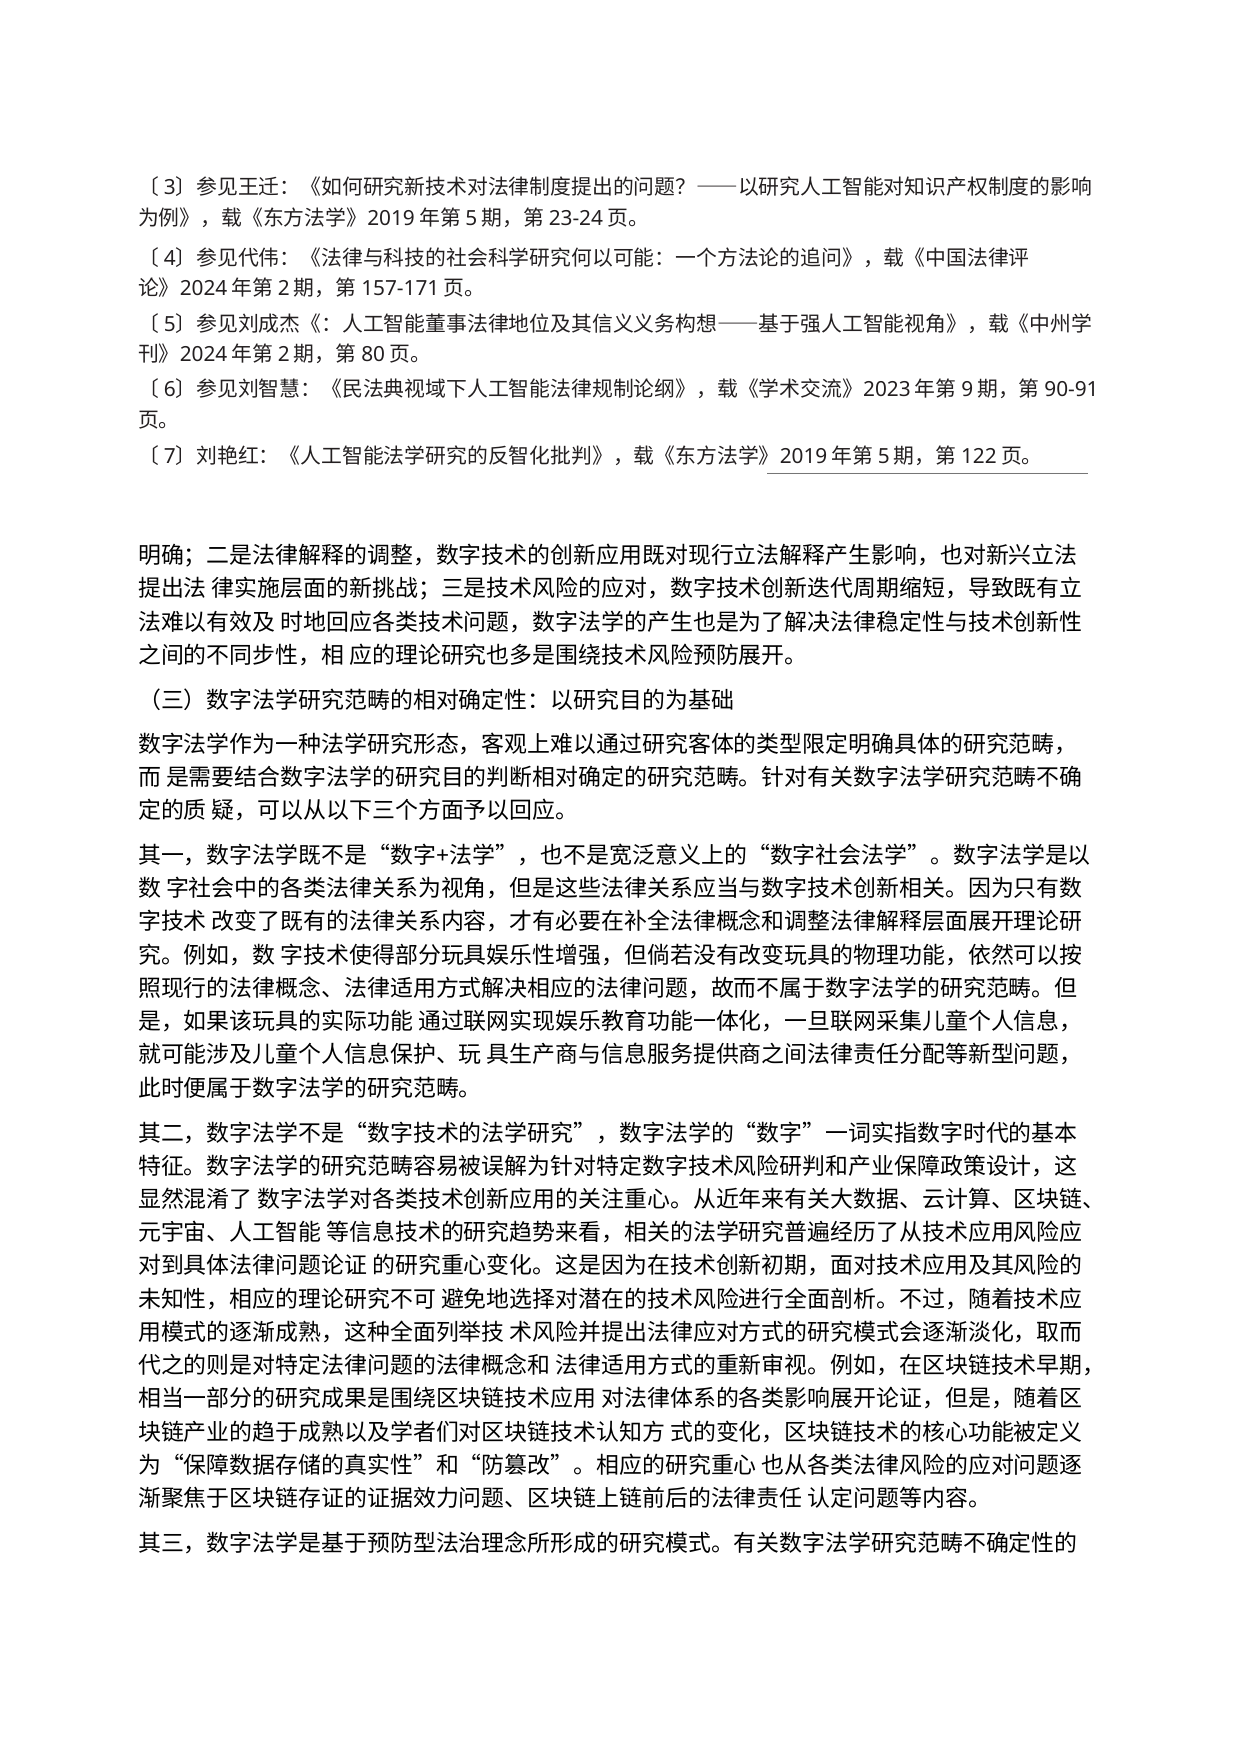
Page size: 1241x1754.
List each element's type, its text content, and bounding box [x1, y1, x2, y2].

text 明确；二是法律解释的调整，数字技术的创新应用既对现行立法解释产生影响，也对新兴立法提出法 律实施层面的新挑战；三是技术风险的应对，数字技术创新迭代周期缩短，导致既有立法难以有效及 时地回应各类技术问题，数字法学的产生也是为了解决法律稳定性与技术创新性之间的不同步性，相 应的理论研究也多是围绕技术风险预防展开。 [138, 537, 1100, 670]
text 〔 3〕参见王迁：《如何研究新技术对法律制度提出的问题？——以研究人工智能对知识产权制度的影响为例》，载《东方法学》2019年第 5期，第 23-24页。 [138, 171, 1100, 231]
text 其一，数字法学既不是“数字+法学”，也不是宽泛意义上的“数字社会法学”。数字法学是以数 字社会中的各类法律关系为视角，但是这些法律关系应当与数字技术创新相关。因为只有数字技术 改变了既有的法律关系内容，才有必要在补全法律概念和调整法律解释层面展开理论研究。例如，数 字技术使得部分玩具娱乐性增强，但倘若没有改变玩具的物理功能，依然可以按照现行的法律概念、法律适用方式解决相应的法律问题，故而不属于数字法学的研究范畴。但是，如果该玩具的实际功能 通过联网实现娱乐教育功能一体化，一旦联网采集儿童个人信息，就可能涉及儿童个人信息保护、玩 具生产商与信息服务提供商之间法律责任分配等新型问题，此时便属于数字法学的研究范畴。 [138, 837, 1100, 1103]
text 其二，数字法学不是“数字技术的法学研究”，数字法学的“数字”一词实指数字时代的基本特征。数字法学的研究范畴容易被误解为针对特定数字技术风险研判和产业保障政策设计，这显然混淆了 数字法学对各类技术创新应用的关注重心。从近年来有关大数据、云计算、区块链、元宇宙、人工智能 等信息技术的研究趋势来看，相关的法学研究普遍经历了从技术应用风险应对到具体法律问题论证 的研究重心变化。这是因为在技术创新初期，面对技术应用及其风险的未知性，相应的理论研究不可 避免地选择对潜在的技术风险进行全面剖析。不过，随着技术应用模式的逐渐成熟，这种全面列举技 术风险并提出法律应对方式的研究模式会逐渐淡化，取而代之的则是对特定法律问题的法律概念和 法律适用方式的重新审视。例如，在区块链技术早期，相当一部分的研究成果是围绕区块链技术应用 对法律体系的各类影响展开论证，但是，随着区块链产业的趋于成熟以及学者们对区块链技术认知方 式的变化，区块链技术的核心功能被定义为“保障数据存储的真实性”和“防篡改”。相应的研究重心 也从各类法律风险的应对问题逐渐聚焦于区块链存证的证据效力问题、区块链上链前后的法律责任 认定问题等内容。 [138, 1114, 1100, 1513]
picture [767, 470, 1088, 475]
text 〔 6〕参见刘智慧：《民法典视域下人工智能法律规制论纲》，载《学术交流》2023年第 9期，第 90-91页。 [138, 373, 1100, 433]
text 数字法学作为一种法学研究形态，客观上难以通过研究客体的类型限定明确具体的研究范畴，而 是需要结合数字法学的研究目的判断相对确定的研究范畴。针对有关数字法学研究范畴不确定的质 疑，可以从以下三个方面予以回应。 [138, 726, 1100, 826]
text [138, 1525, 1100, 1558]
text （三）数字法学研究范畴的相对确定性：以研究目的为基础 [138, 682, 1100, 715]
text 〔 4〕参见代伟：《法律与科技的社会科学研究何以可能：一个方法论的追问》，载《中国法律评论》2024年第 2期，第 157-171页。 [138, 241, 1100, 302]
text 〔 7〕刘艳红：《人工智能法学研究的反智化批判》，载《东方法学》2019年第 5期，第 122页。 [138, 439, 1100, 470]
text 〔 5〕参见刘成杰《：人工智能董事法律地位及其信义义务构想——基于强人工智能视角》，载《中州学刊》2024年第 2期，第 80页。 [138, 307, 1100, 368]
